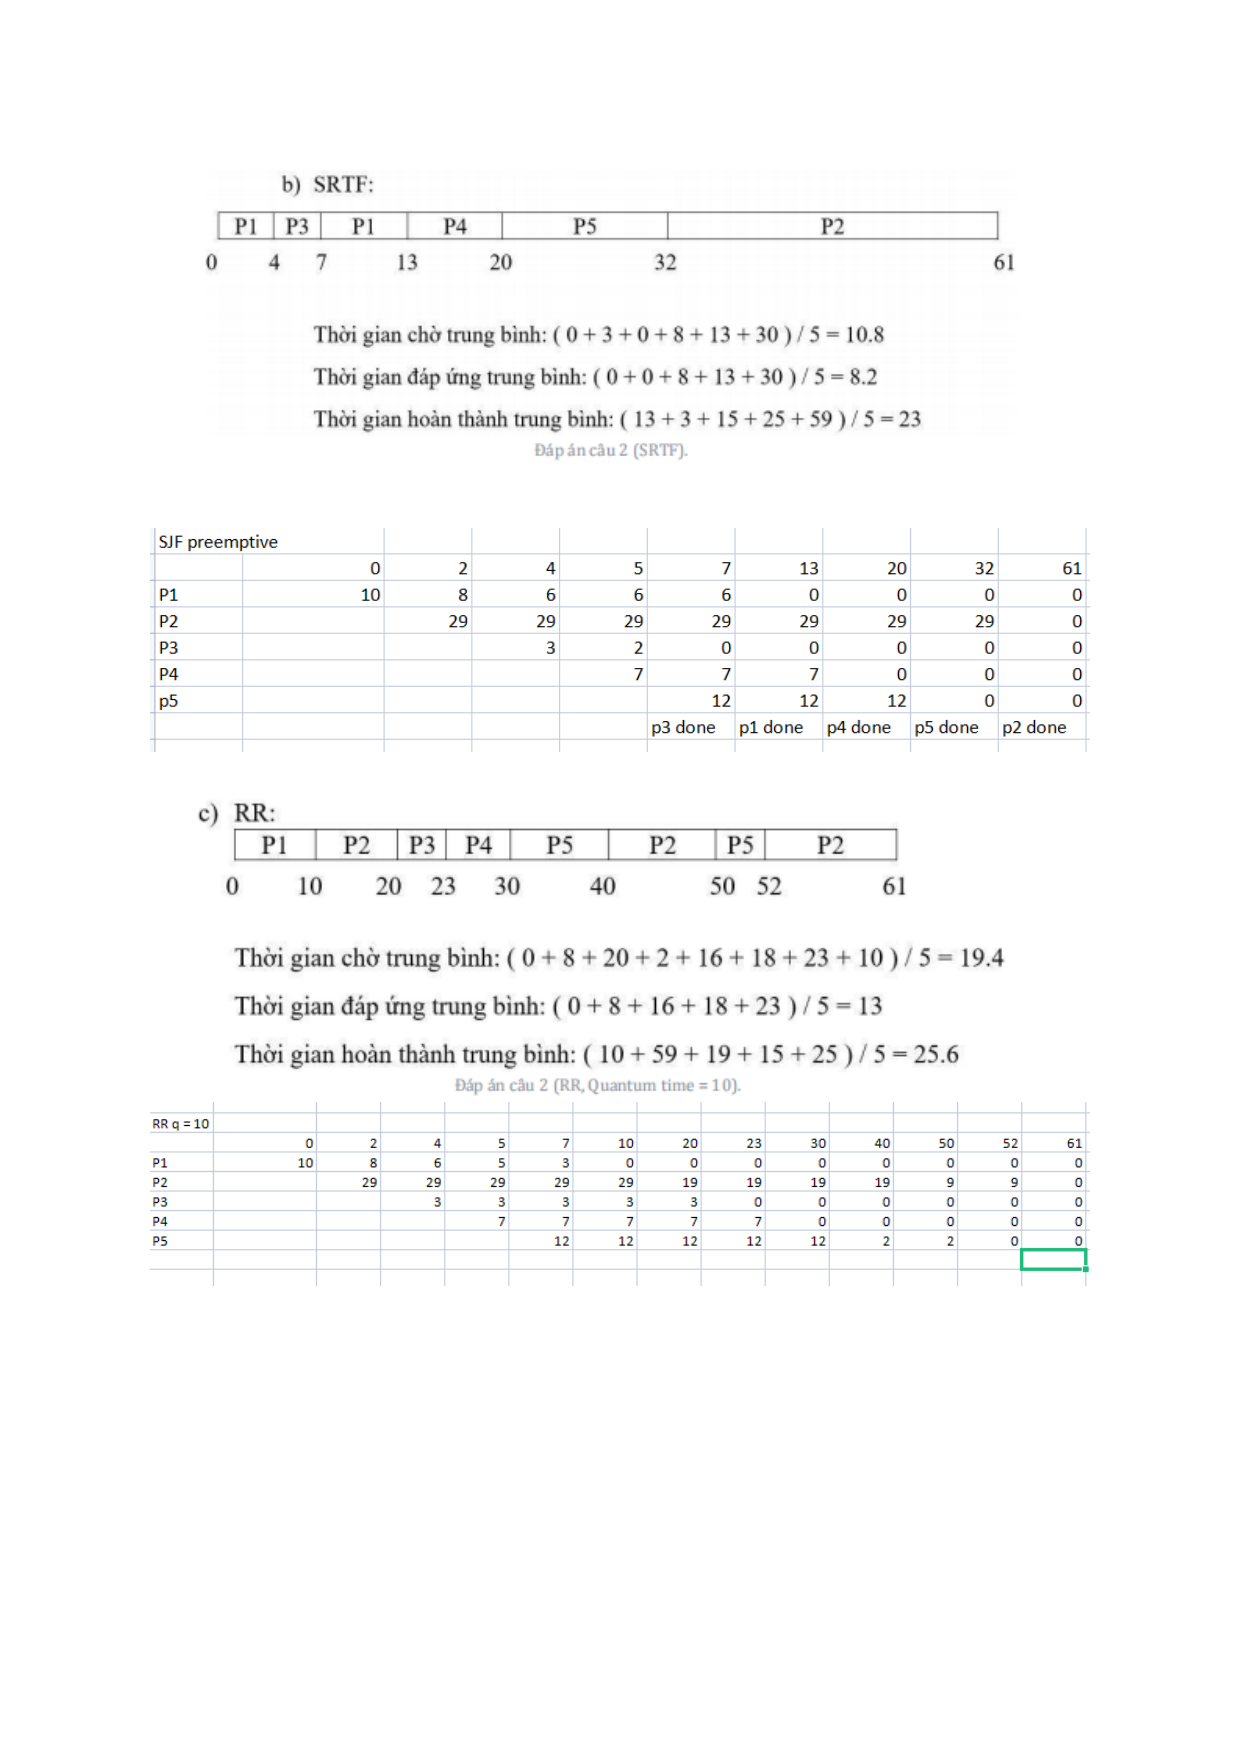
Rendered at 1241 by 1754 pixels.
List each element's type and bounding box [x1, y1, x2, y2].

picture [150, 785, 1063, 1099]
picture [150, 150, 1055, 525]
picture [150, 528, 1090, 752]
picture [150, 1102, 1090, 1286]
